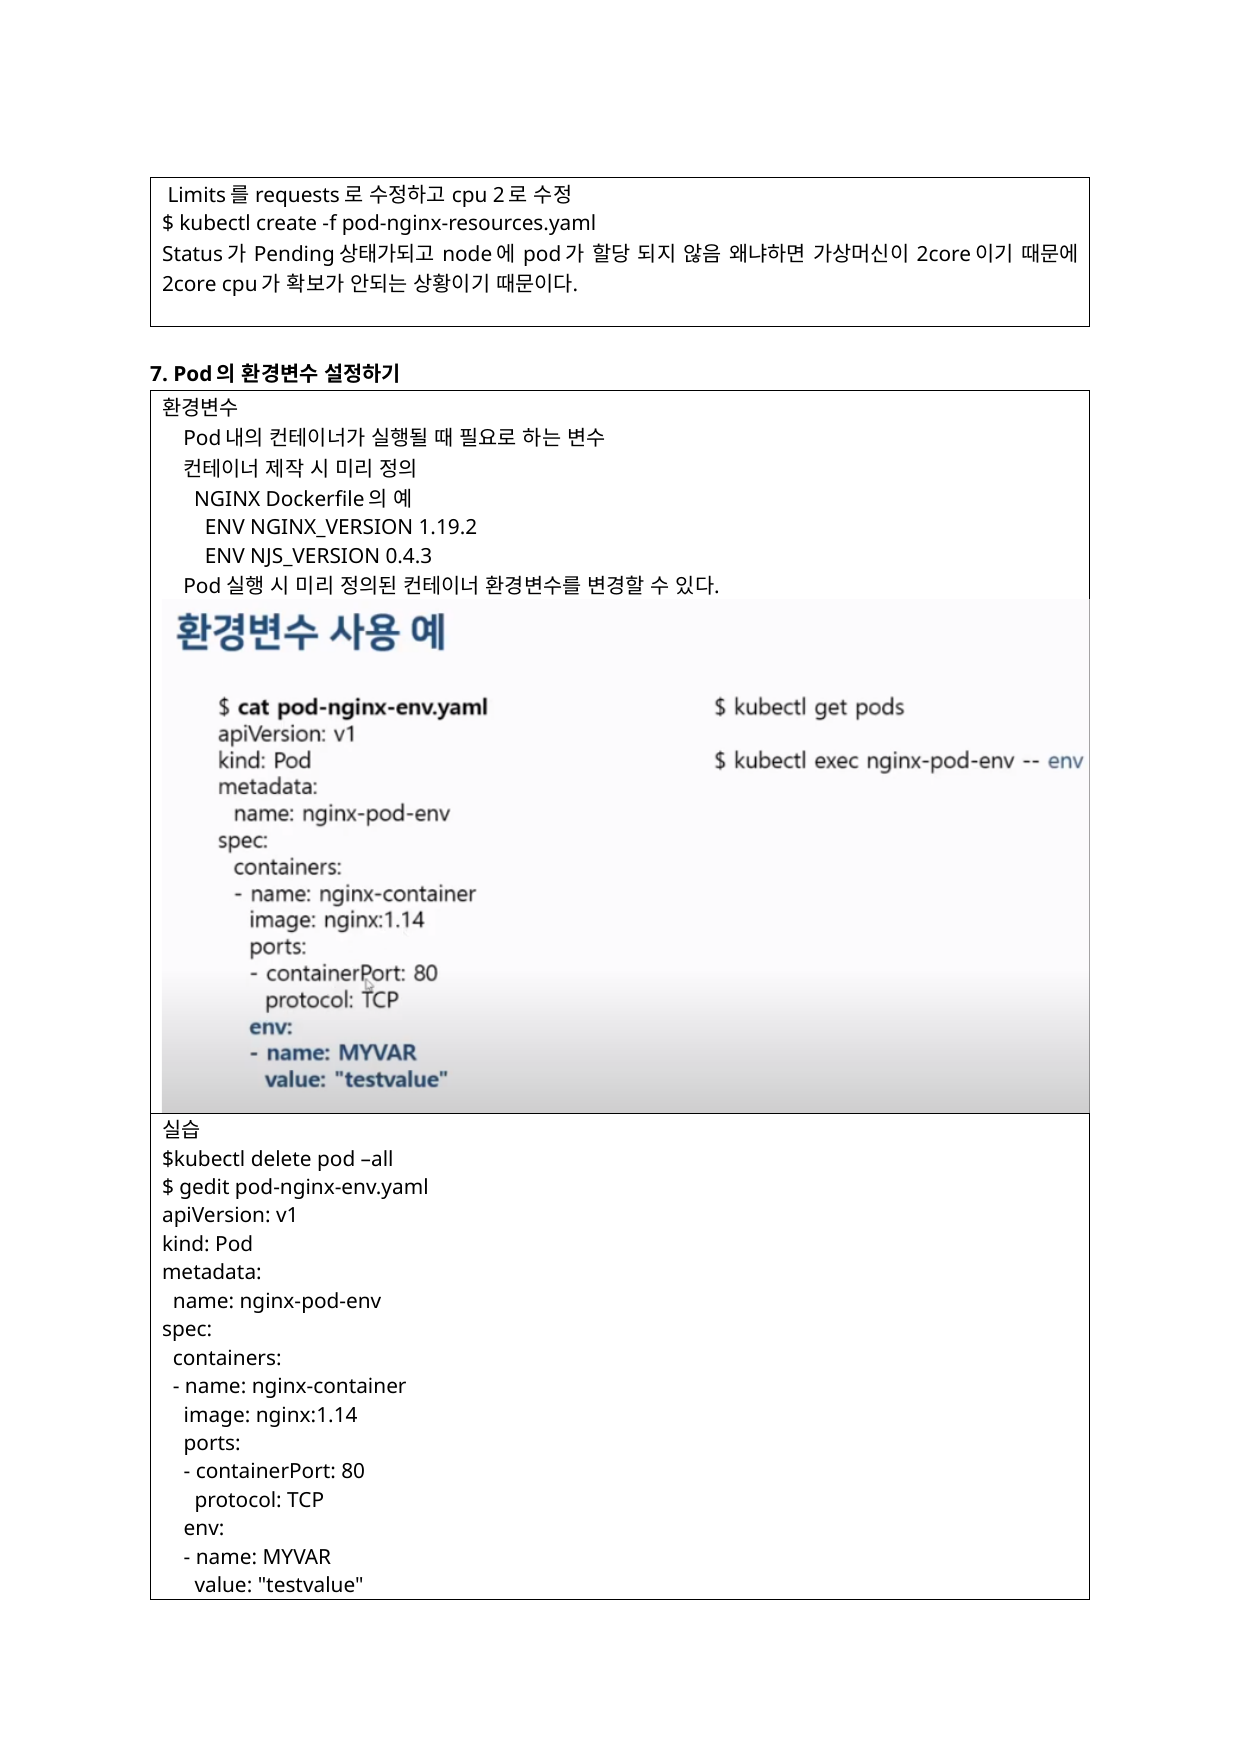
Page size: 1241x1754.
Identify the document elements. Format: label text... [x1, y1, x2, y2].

table_header 환경변수 Pod내의 컨테이너가 실행될 때 필요로 하는 변수 컨테이너 제작 시 미리 정의 NGINX Dockerfile의 예 ENV NGINX_VERSION 1.19.2 ENV NJS_VERSION 0.4.3 Pod 실행 시 미리 정의된 컨테이너 환경변수를 변경할 수 있다. [151, 391, 1089, 1112]
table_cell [151, 1114, 1089, 1599]
picture [161, 599, 1090, 1113]
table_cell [151, 178, 1089, 326]
text 7. Pod의 환경변수 설정하기 [150, 358, 1090, 388]
